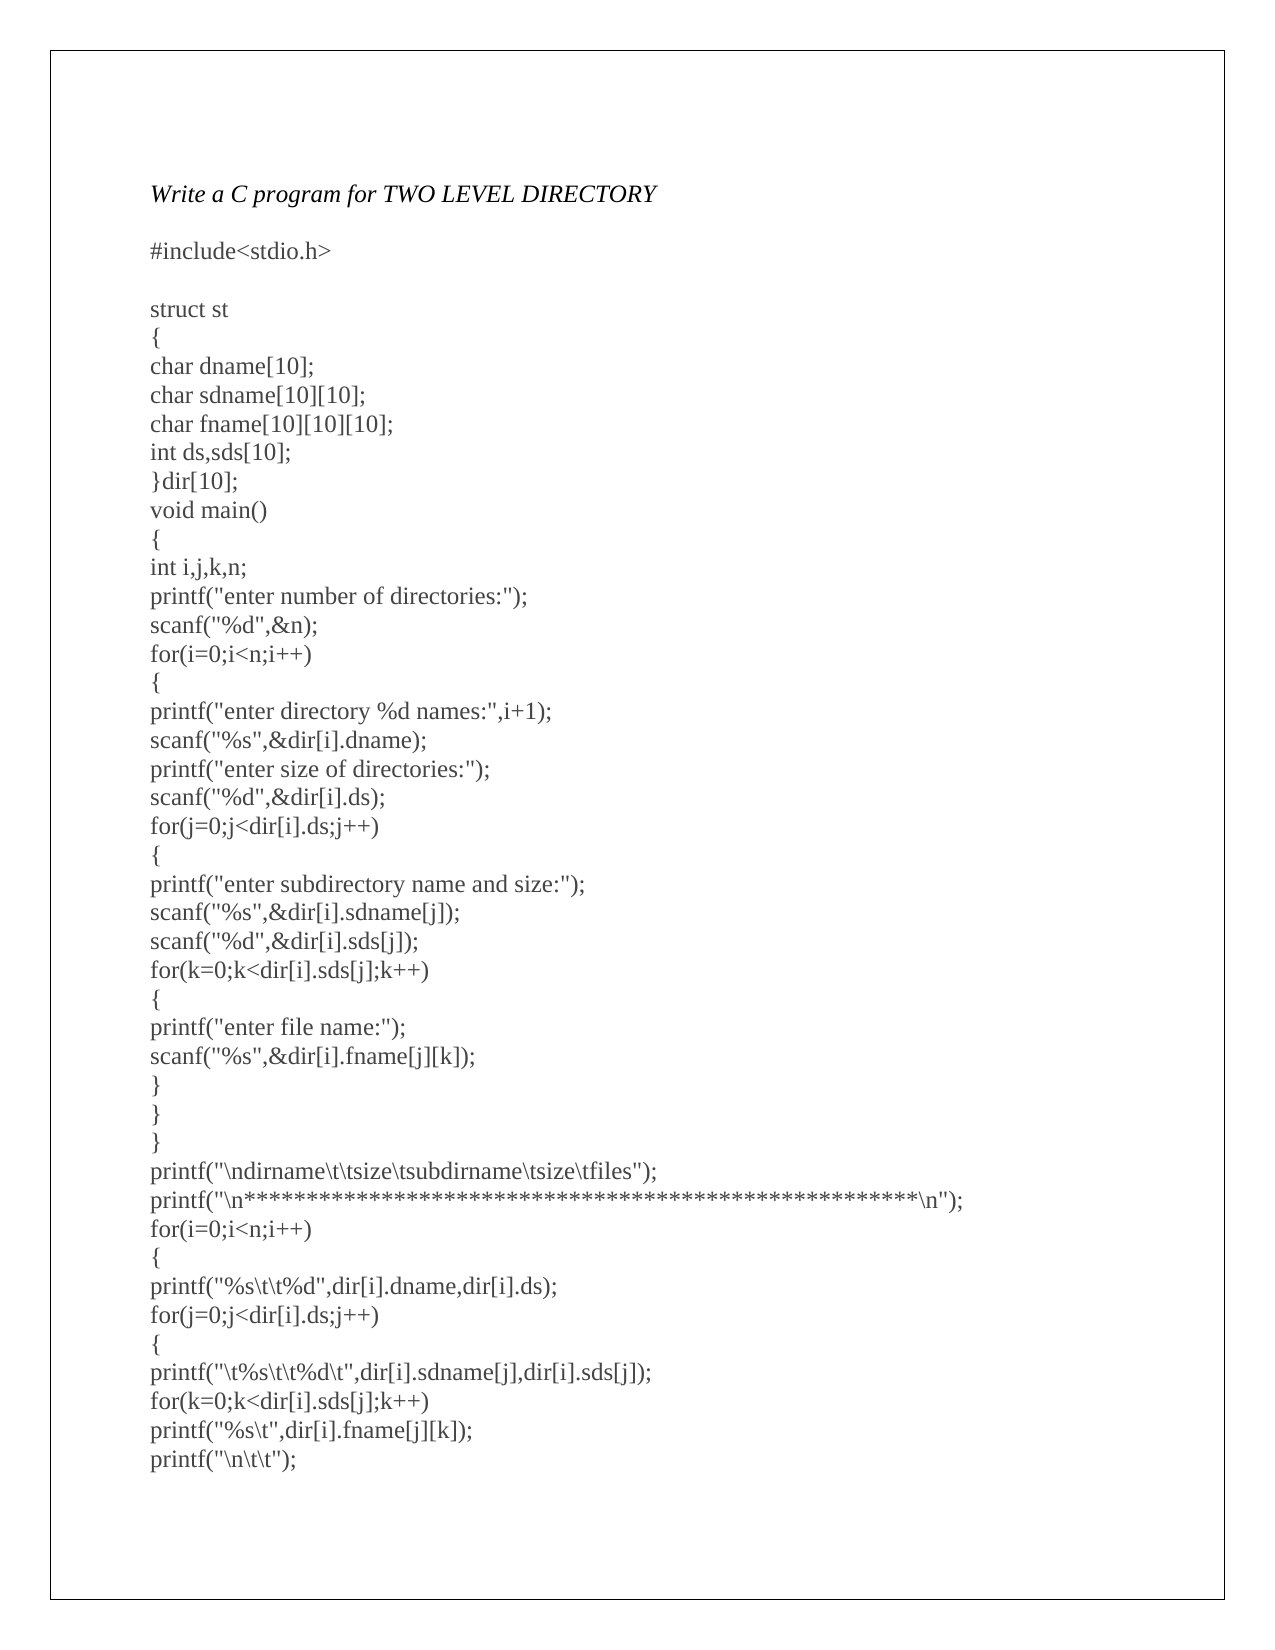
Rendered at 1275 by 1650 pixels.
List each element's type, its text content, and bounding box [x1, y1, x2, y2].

text printf("\n\t\t"); [150, 1444, 1125, 1472]
text { [150, 322, 1125, 351]
text for(j=0;j<dir[i].ds;j++) [150, 811, 1125, 840]
text char fname[10][10][10]; [150, 409, 1125, 437]
text { [150, 984, 1125, 1012]
text printf("enter subdirectory name and size:"); [150, 869, 1125, 897]
text scanf("%d",&n); [150, 610, 1125, 639]
text scanf("%d",&dir[i].sds[j]); [150, 926, 1125, 955]
text scanf("%s",&dir[i].fname[j][k]); [150, 1041, 1125, 1070]
text for(i=0;i<n;i++) [150, 1214, 1125, 1242]
text scanf("%s",&dir[i].sdname[j]); [150, 897, 1125, 926]
text printf("enter number of directories:"); [150, 581, 1125, 610]
text printf("enter directory %d names:",i+1); [150, 696, 1125, 725]
text }dir[10]; [150, 466, 1125, 495]
text printf("\n******************************************************\n"); [150, 1185, 1125, 1214]
text int ds,sds[10]; [150, 437, 1125, 466]
text { [150, 1242, 1125, 1271]
text scanf("%d",&dir[i].ds); [150, 782, 1125, 811]
text printf("%s\t",dir[i].fname[j][k]); [150, 1415, 1125, 1444]
text { [150, 840, 1125, 869]
text int i,j,k,n; [150, 552, 1125, 581]
text } [150, 1070, 1125, 1099]
text for(j=0;j<dir[i].ds;j++) [150, 1300, 1125, 1329]
text char dname[10]; [150, 351, 1125, 380]
subtitle Write a C program for TWO LEVEL DIRECTORY [150, 179, 1125, 207]
text printf("\ndirname\t\tsize\tsubdirname\tsize\tfiles"); [150, 1156, 1125, 1185]
text struct st [150, 294, 1125, 322]
text { [150, 524, 1125, 552]
text printf("enter file name:"); [150, 1012, 1125, 1041]
text } [150, 1127, 1125, 1156]
text printf("enter size of directories:"); [150, 754, 1125, 782]
text void main() [150, 495, 1125, 524]
text } [150, 1099, 1125, 1127]
text for(i=0;i<n;i++) [150, 639, 1125, 667]
text scanf("%s",&dir[i].dname); [150, 725, 1125, 754]
text { [150, 667, 1125, 696]
text printf("%s\t\t%d",dir[i].dname,dir[i].ds); [150, 1271, 1125, 1300]
text char sdname[10][10]; [150, 380, 1125, 409]
text for(k=0;k<dir[i].sds[j];k++) [150, 1386, 1125, 1415]
text printf("\t%s\t\t%d\t",dir[i].sdname[j],dir[i].sds[j]); [150, 1357, 1125, 1386]
text #include<stdio.h> [150, 236, 1125, 265]
text for(k=0;k<dir[i].sds[j];k++) [150, 955, 1125, 984]
text { [150, 1329, 1125, 1357]
